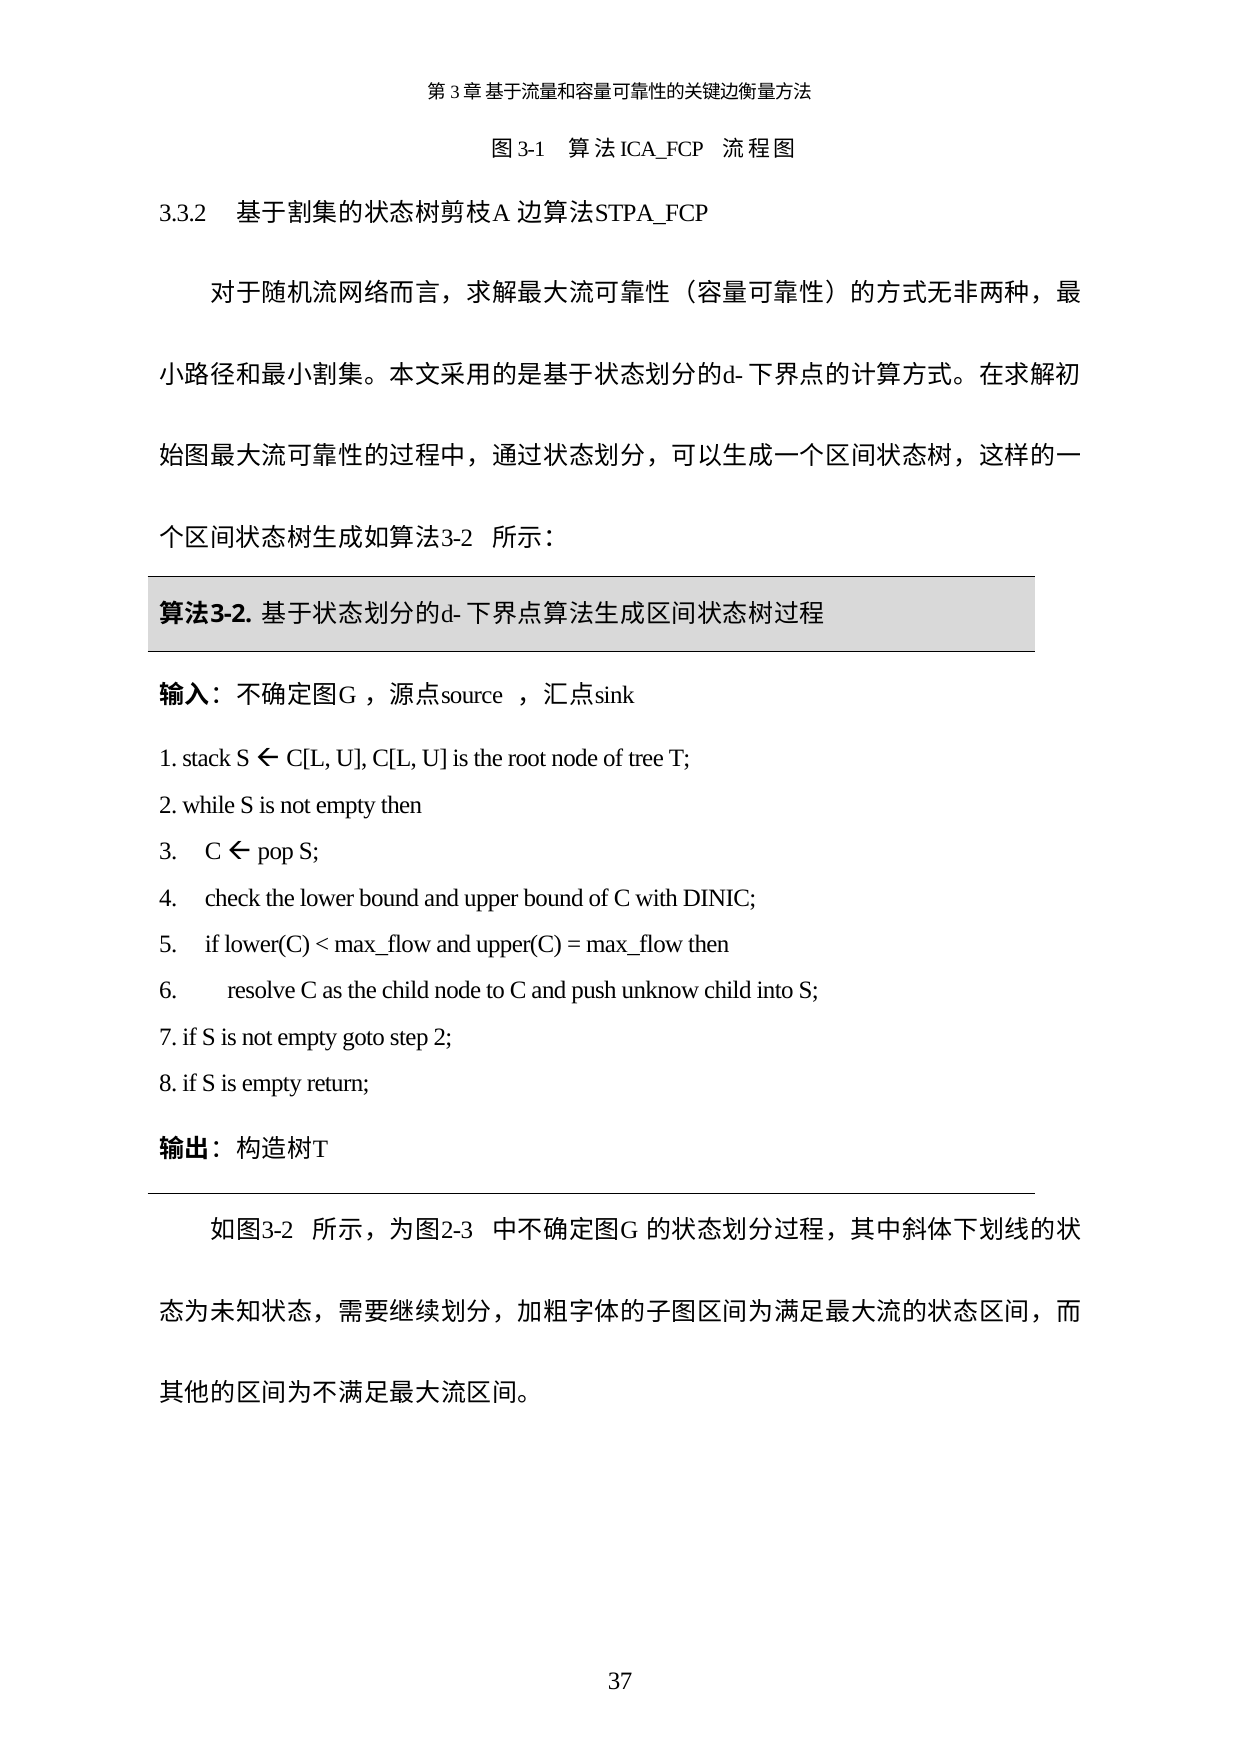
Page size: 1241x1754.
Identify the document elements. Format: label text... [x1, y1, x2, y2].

table_header 算法3-2. 基于状态划分的d-下界点算法生成区间状态树过程 [148, 577, 1035, 651]
text 图3-1 算法ICA_FCP流程图 [159, 130, 1081, 164]
text 对于随机流网络而言，求解最大流可靠性（容量可靠性）的方式无非两种，最小路径和最小割集。本文采用的是基于状态划分的d-下界点的计算方式。在求解初始图最大流可靠性的过程中，通过状态划分，可以生成一个区间状态树，这样的一个区间状态树生成如算法3-2所示： [159, 257, 1081, 569]
subtitle 3.3.2 基于割集的状态树剪枝A边算法STPA_FCP [159, 176, 1081, 244]
text 如图3-2所示，为图2-3中不确定图G的状态划分过程，其中斜体下划线的状态为未知状态，需要继续划分，加粗字体的子图区间为满足最大流的状态区间，而其他的区间为不满足最大流区间。 [159, 1194, 1081, 1424]
table_cell 输入：不确定图G，源点source，汇点sink 1. stack S C[L, U], C[L, U] is the root node of tree T; 2. while S is not empty then 3. C pop S; 4. check the lower bound and upper bound of C with DINIC; 5. if lower(C) < max_flow and upper(C) = max_flow then 6. resolve C as the child node to C and push unknow child into S; 7. if S is not empty goto step 2; 8. if S is empty return; 输出：构造树T [148, 652, 1035, 1193]
